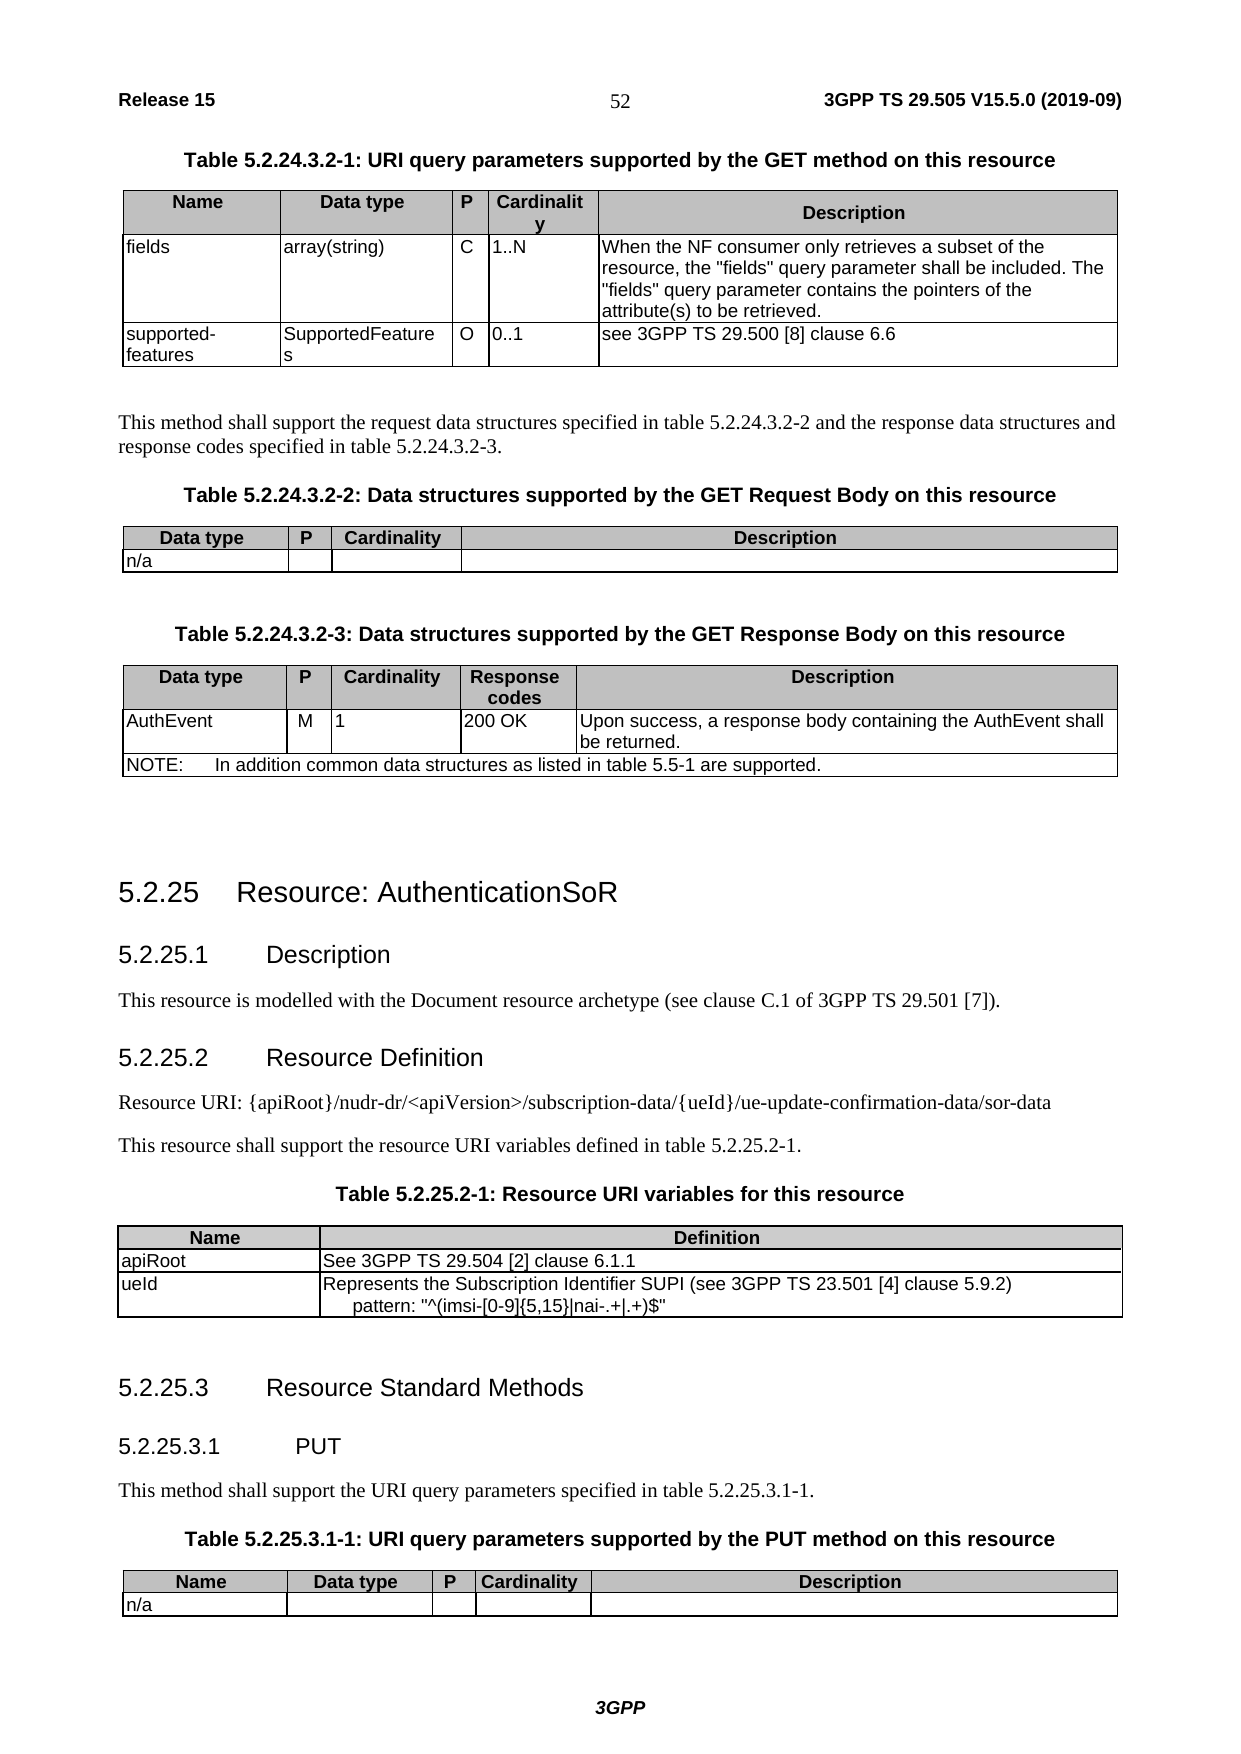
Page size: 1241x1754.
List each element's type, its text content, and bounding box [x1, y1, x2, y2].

subtitle 5.2.25.1 Description [118, 940, 1122, 969]
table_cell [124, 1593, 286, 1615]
text This method shall support the request data structures specified in table 5.2.24.3.2-2 and the response data structures and response codes specified in table 5.2.24.3.2-3. [118, 410, 1122, 458]
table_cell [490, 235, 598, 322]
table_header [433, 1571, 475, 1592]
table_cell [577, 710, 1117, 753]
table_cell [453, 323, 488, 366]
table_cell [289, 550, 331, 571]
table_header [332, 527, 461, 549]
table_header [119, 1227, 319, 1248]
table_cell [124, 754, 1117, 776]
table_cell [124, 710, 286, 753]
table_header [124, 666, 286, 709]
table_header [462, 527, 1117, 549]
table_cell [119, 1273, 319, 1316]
subtitle 5.2.25.3 Resource Standard Methods [118, 1373, 1122, 1402]
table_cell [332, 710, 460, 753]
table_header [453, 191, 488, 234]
subtitle 5.2.25.2 Resource Definition [118, 1043, 1122, 1072]
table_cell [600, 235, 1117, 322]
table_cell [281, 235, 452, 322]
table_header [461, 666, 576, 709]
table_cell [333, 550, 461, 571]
text Table 5.2.24.3.2-2: Data structures supported by the GET Request Body on this resource [118, 483, 1122, 507]
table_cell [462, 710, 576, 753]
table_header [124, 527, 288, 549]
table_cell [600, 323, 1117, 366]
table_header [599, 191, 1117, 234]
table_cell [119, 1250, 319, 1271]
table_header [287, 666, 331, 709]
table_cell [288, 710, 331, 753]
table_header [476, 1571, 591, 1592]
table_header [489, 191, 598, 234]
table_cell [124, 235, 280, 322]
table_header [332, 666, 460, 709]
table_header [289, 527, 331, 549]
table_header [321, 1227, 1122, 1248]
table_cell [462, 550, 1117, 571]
subtitle 5.2.25 Resource: AuthenticationSoR [118, 875, 1122, 909]
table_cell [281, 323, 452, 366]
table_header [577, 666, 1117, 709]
text This method shall support the URI query parameters specified in table 5.2.25.3.1-1. [118, 1478, 1122, 1502]
text This resource is modelled with the Document resource archetype (see clause C.1 of 3GPP TS 29.501 [7]). [118, 987, 1122, 1012]
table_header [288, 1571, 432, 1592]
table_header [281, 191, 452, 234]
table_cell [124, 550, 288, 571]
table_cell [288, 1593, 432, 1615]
text Resource URI: {apiRoot}/nudr-dr/<apiVersion>/subscription-data/{ueId}/ue-update-confirmation-data/sor-data [118, 1090, 1122, 1114]
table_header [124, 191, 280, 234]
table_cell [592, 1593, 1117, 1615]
text This resource shall support the resource URI variables defined in table 5.2.25.2-1. [118, 1133, 1122, 1157]
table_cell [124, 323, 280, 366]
text Table 5.2.25.3.1-1: URI query parameters supported by the PUT method on this resource [118, 1527, 1122, 1551]
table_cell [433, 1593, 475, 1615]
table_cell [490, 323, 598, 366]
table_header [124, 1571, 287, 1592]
text Table 5.2.24.3.2-1: URI query parameters supported by the GET method on this resource [118, 147, 1122, 171]
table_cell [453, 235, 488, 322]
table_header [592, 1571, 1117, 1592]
subtitle 5.2.25.3.1 PUT [118, 1433, 1122, 1459]
text Table 5.2.24.3.2-3: Data structures supported by the GET Response Body on this resource [118, 622, 1122, 646]
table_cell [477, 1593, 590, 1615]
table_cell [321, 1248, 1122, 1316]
text Table 5.2.25.2-1: Resource URI variables for this resource [118, 1182, 1122, 1206]
